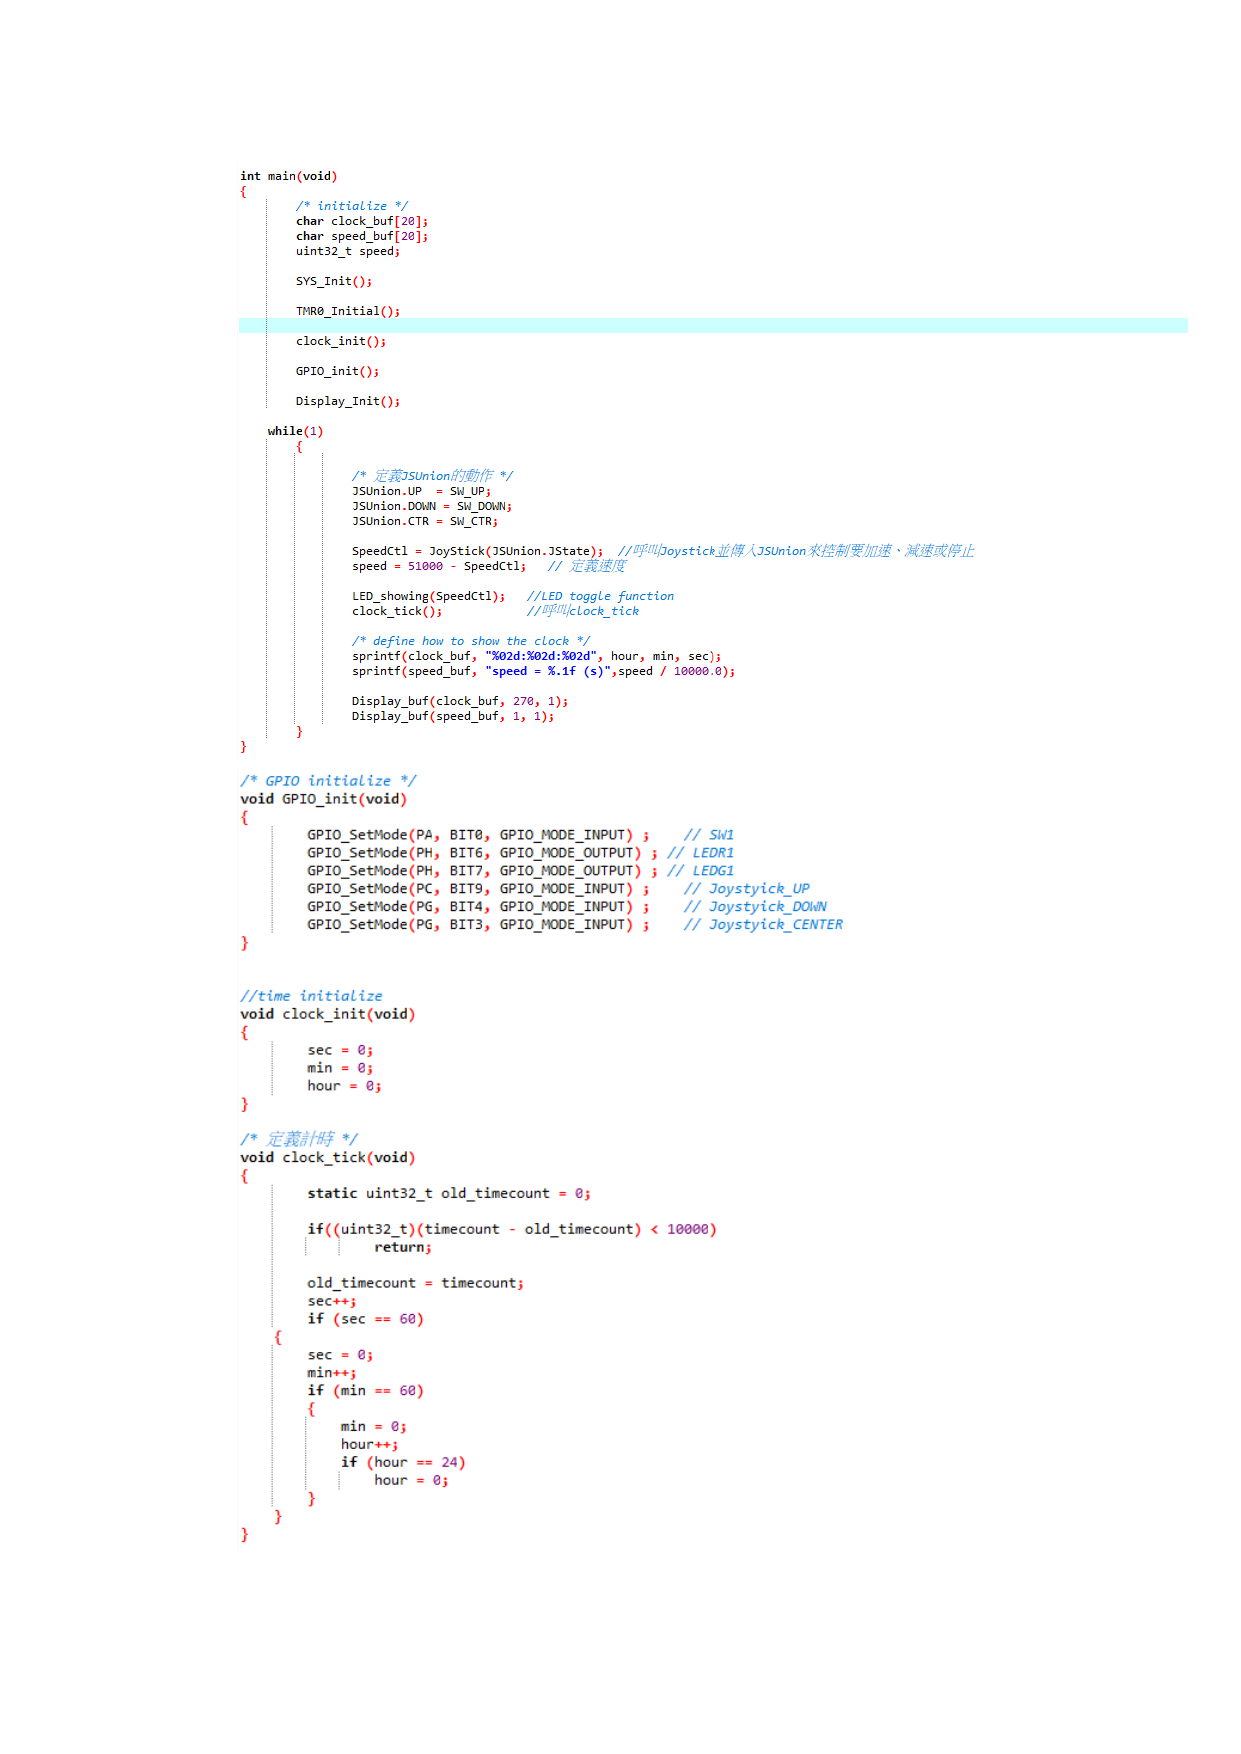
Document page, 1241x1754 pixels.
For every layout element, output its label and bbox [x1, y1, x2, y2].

picture [237, 164, 1188, 760]
picture [237, 769, 1185, 1553]
